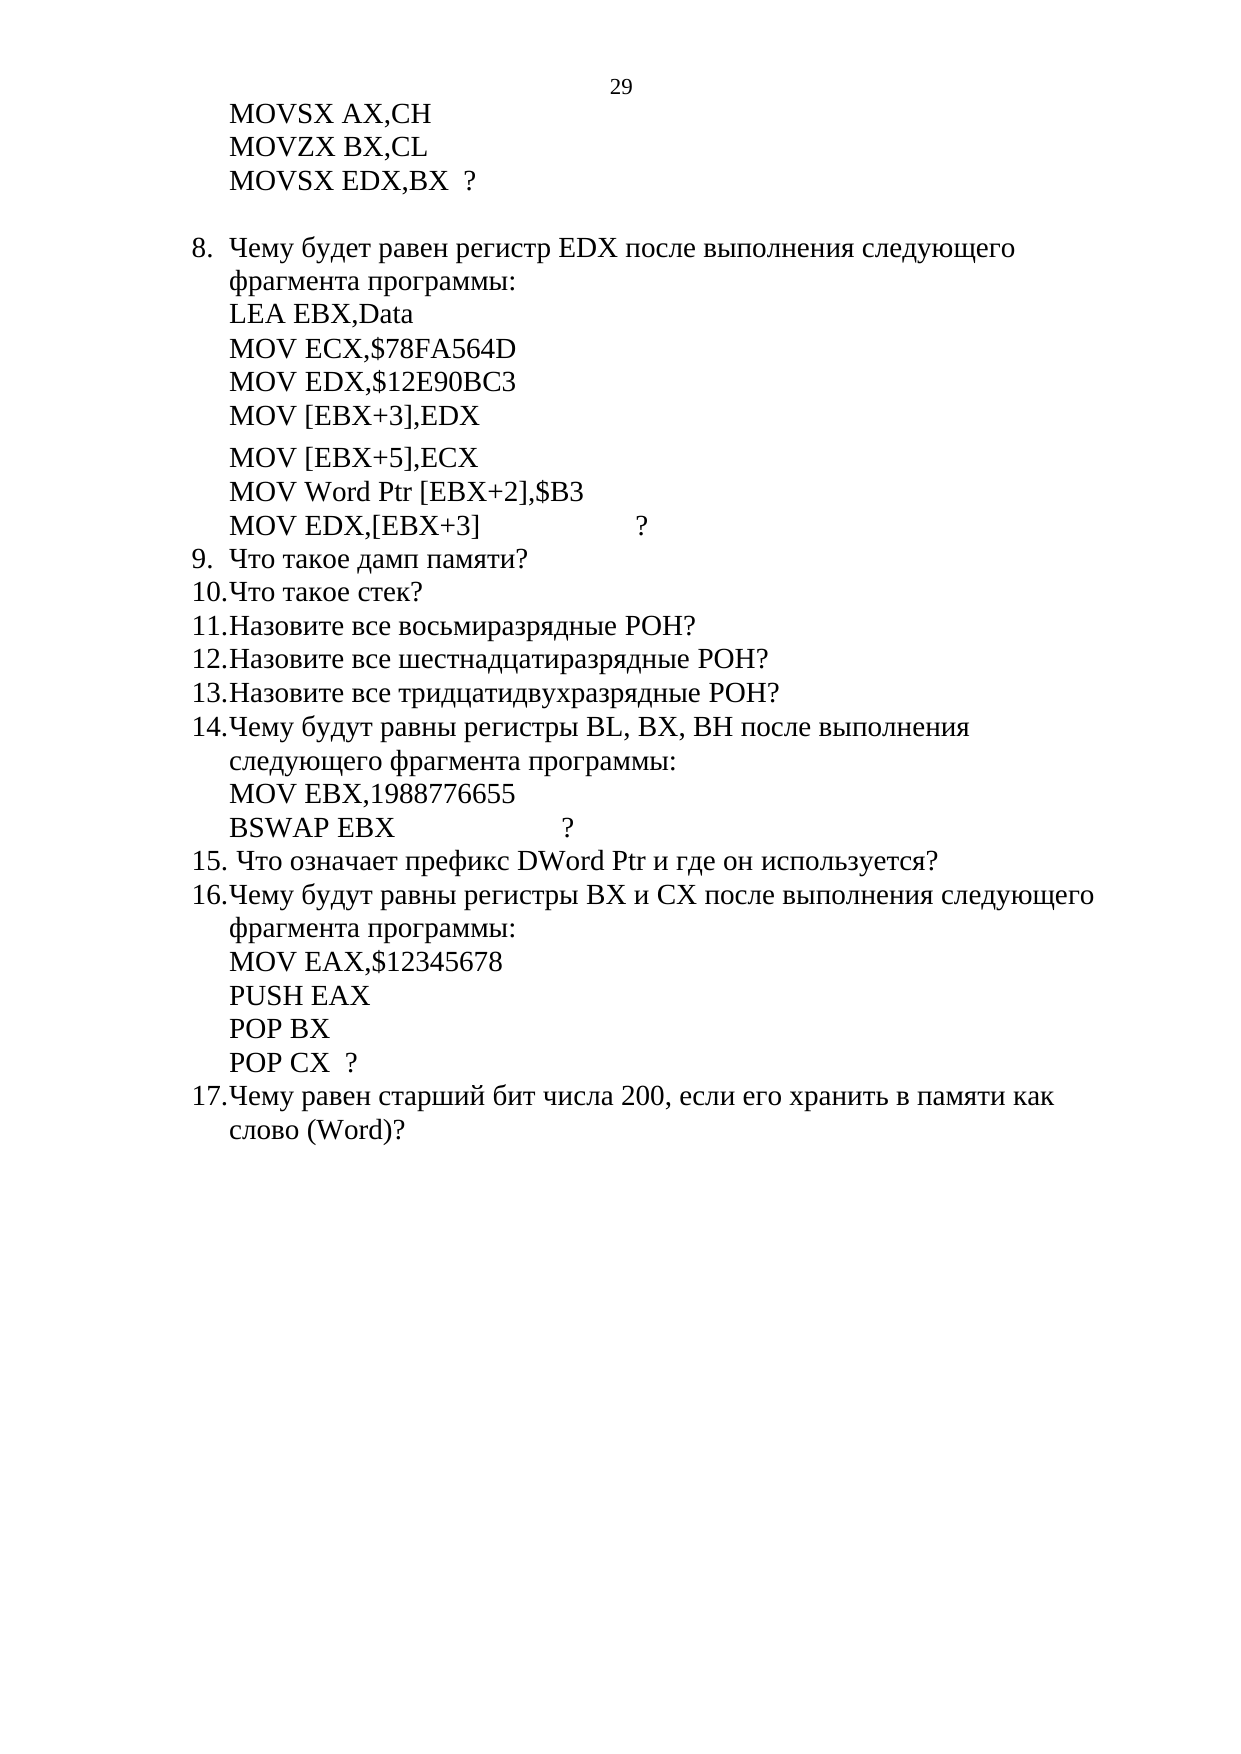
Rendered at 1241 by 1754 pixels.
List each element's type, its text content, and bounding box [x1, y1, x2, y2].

list Назовите все восьмиразрядные РОН? [191, 608, 1148, 642]
text MOV [EBX+5],ECX [229, 441, 1148, 474]
list Чему будет равен регистр EDX после выполнения следующего фрагмента программы: [191, 230, 1016, 297]
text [229, 96, 477, 196]
text LEA EBX,Data [229, 297, 1148, 331]
list Чему будут равны регистры BX и CX после выполнения следующего фрагмента программы: [191, 877, 1095, 944]
text POP BX POP CX ? [229, 1011, 373, 1078]
text MOV Word Ptr [EBX+2],$B3 MOV EDX,[EBX+3] ? [229, 474, 648, 541]
list Что означает префикс DWord Ptr и где он используется? [191, 843, 1148, 877]
list Чему равен старший бит числа 200, если его хранить в памяти как слово (Word)? [191, 1078, 1062, 1145]
list Что такое стек? [191, 575, 1148, 608]
list Назовите все шестнадцатиразрядные РОН? [191, 642, 1148, 676]
text MOV ECX,$78FA564D MOV EDX,$12E90BC3 MOV [EBX+3],EDX [229, 331, 516, 431]
text MOV EBX,1988776655 BSWAP EBX ? [229, 776, 574, 843]
list Что такое дамп памяти? [191, 541, 1148, 575]
list Чему будут равны регистры BL, BX, BH после выполнения следующего фрагмента программы: [191, 709, 971, 776]
text MOV EAX,$12345678 PUSH EAX [229, 944, 504, 1011]
list Назовите все тридцатидвухразрядные РОН? [191, 676, 1148, 709]
